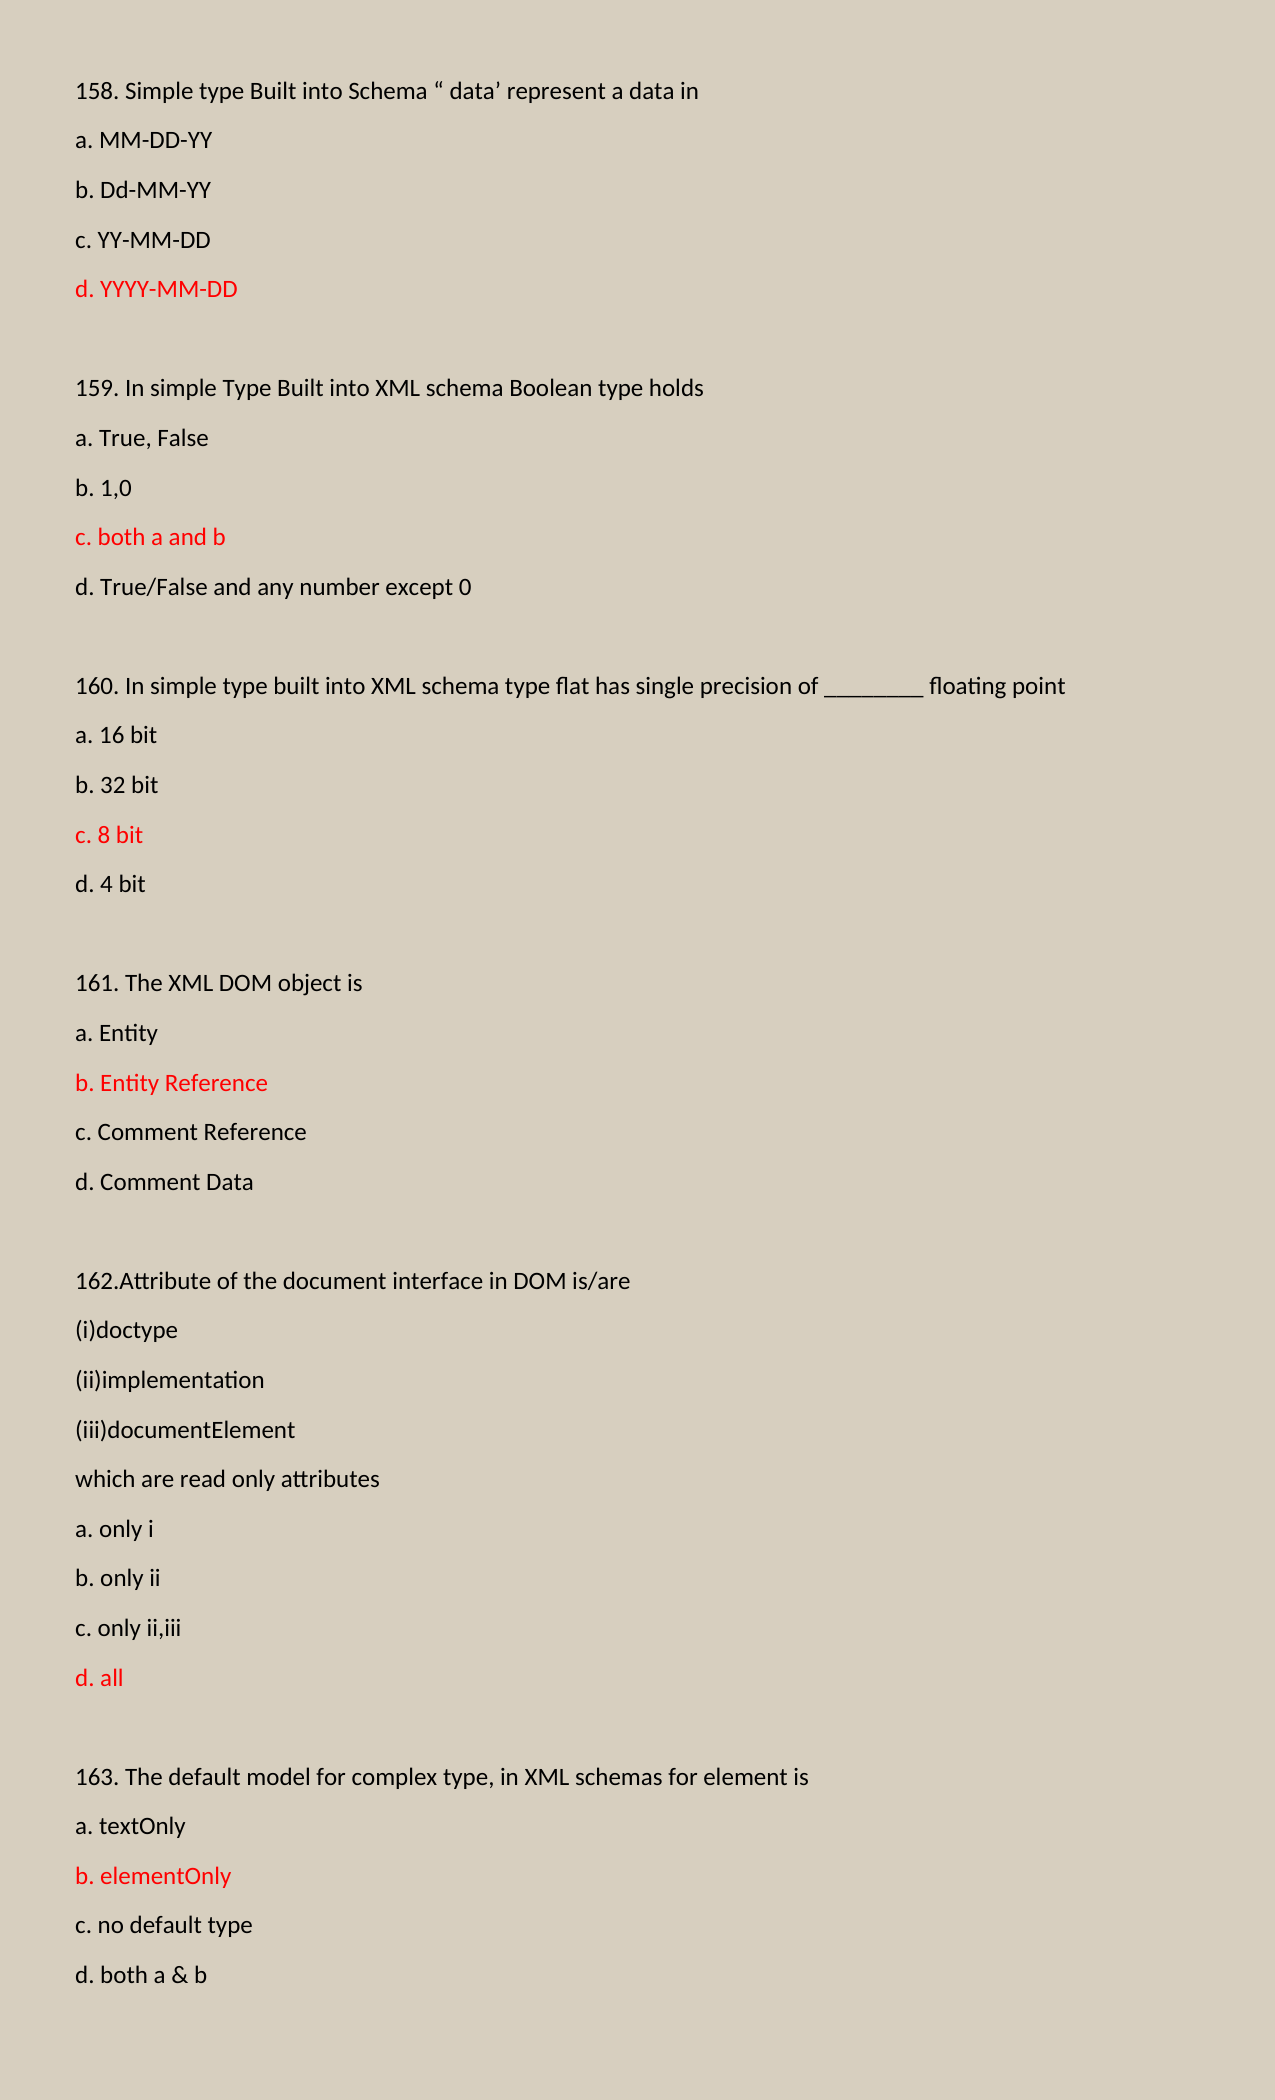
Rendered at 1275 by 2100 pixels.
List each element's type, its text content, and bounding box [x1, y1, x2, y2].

text c. no default type [75, 1909, 1200, 1940]
text d. both a & b [75, 1959, 1200, 1990]
text b. Dd-MM-YY [75, 174, 1200, 205]
text d. Comment Data [75, 1166, 1200, 1196]
text 158. Simple type Built into Schema “ data’ represent a data in [75, 75, 1200, 106]
text which are read only attributes [75, 1463, 1200, 1494]
text (ii)implementation [75, 1364, 1200, 1395]
text a. textOnly [75, 1810, 1200, 1841]
text 160. In simple type built into XML schema type flat has single precision of ________ floating point [75, 670, 1200, 701]
text c. YY-MM-DD [75, 224, 1200, 254]
text (i)doctype [75, 1314, 1200, 1345]
text d. YYYY-MM-DD [75, 273, 1200, 304]
text b. 32 bit [75, 769, 1200, 800]
text 161. The XML DOM object is [75, 967, 1200, 998]
text a. Entity [75, 1017, 1200, 1048]
text c. 8 bit [75, 819, 1200, 849]
text d. 4 bit [75, 868, 1200, 899]
text c. Comment Reference [75, 1116, 1200, 1147]
text 159. In simple Type Built into XML schema Boolean type holds [75, 372, 1200, 403]
text b. only ii [75, 1562, 1200, 1593]
text 163. The default model for complex type, in XML schemas for element is [75, 1761, 1200, 1791]
text a. MM-DD-YY [75, 124, 1200, 155]
text a. True, False [75, 422, 1200, 453]
text a. only i [75, 1513, 1200, 1543]
text b. elementOnly [75, 1860, 1200, 1891]
text c. both a and b [75, 521, 1200, 552]
text (iii)documentElement [75, 1414, 1200, 1444]
text a. 16 bit [75, 719, 1200, 750]
text c. only ii,iii [75, 1612, 1200, 1643]
text b. 1,0 [75, 472, 1200, 502]
text b. Entity Reference [75, 1067, 1200, 1097]
text d. True/False and any number except 0 [75, 571, 1200, 601]
text 162.Attribute of the document interface in DOM is/are [75, 1265, 1200, 1296]
text d. all [75, 1662, 1200, 1692]
